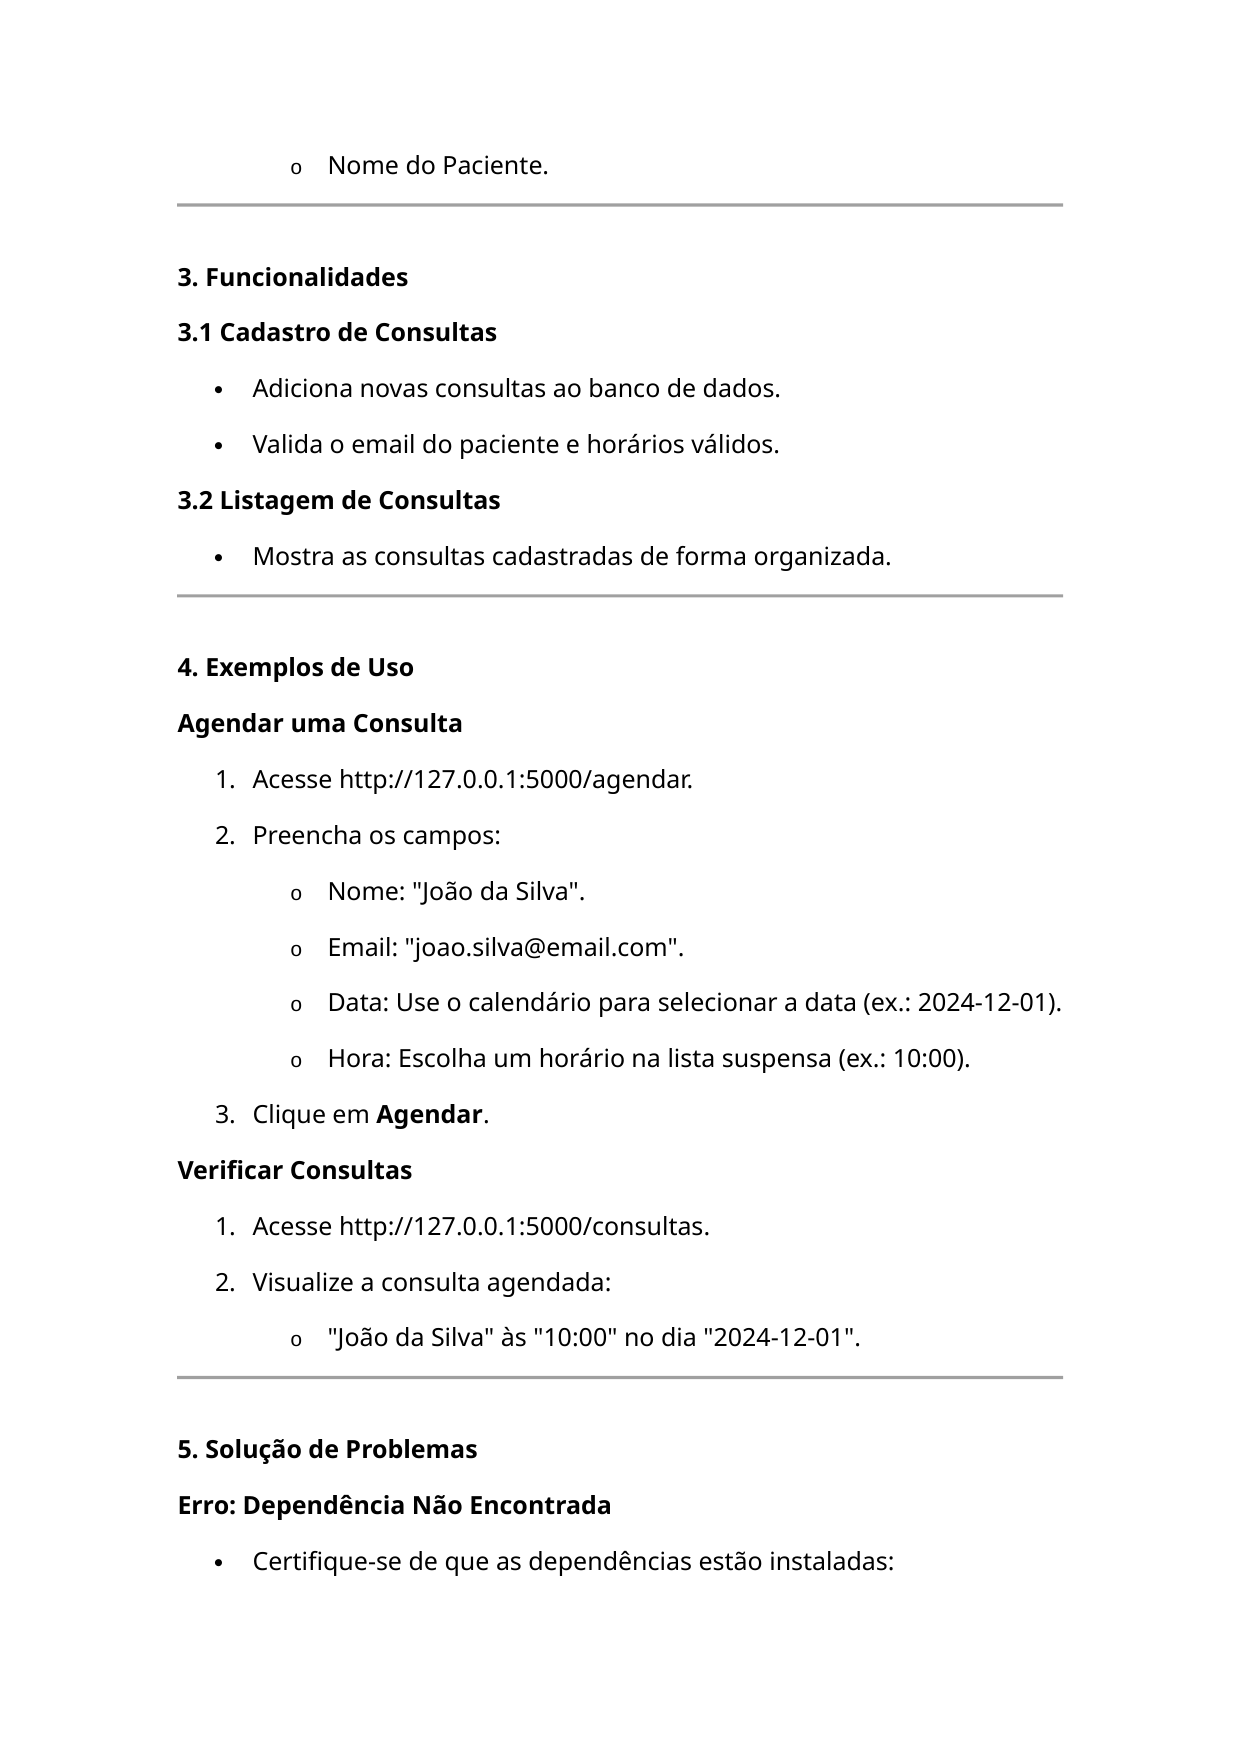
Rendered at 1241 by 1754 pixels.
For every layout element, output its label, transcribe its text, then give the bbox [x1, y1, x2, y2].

list Nome do Paciente. [290, 148, 1063, 182]
text Verificar Consultas [177, 1153, 1063, 1187]
text 5. Solução de Problemas [177, 1432, 1063, 1466]
text 3.1 Cadastro de Consultas [177, 315, 1063, 349]
text 3. Funcionalidades [177, 259, 1063, 293]
text 4. Exemplos de Uso [177, 650, 1063, 684]
list Acesse http://127.0.0.1:5000/agendar. [215, 762, 1063, 796]
list Nome: "João da Silva". [290, 873, 1063, 907]
list Email: "joao.silva@email.com". [290, 929, 1063, 963]
list Valida o email do paciente e horários válidos. [215, 427, 1063, 461]
list Certifique-se de que as dependências estão instaladas: [215, 1543, 1063, 1577]
list Acesse http://127.0.0.1:5000/consultas. [215, 1208, 1063, 1242]
text 3.2 Listagem de Consultas [177, 483, 1063, 517]
list Adiciona novas consultas ao banco de dados. [215, 371, 1063, 405]
list Hora: Escolha um horário na lista suspensa (ex.: 10:00). [290, 1041, 1063, 1075]
list Visualize a consulta agendada: [215, 1264, 1063, 1298]
list Data: Use o calendário para selecionar a data (ex.: 2024-12-01). [290, 985, 1063, 1019]
text Erro: Dependência Não Encontrada [177, 1488, 1063, 1522]
list Preencha os campos: [215, 818, 1063, 852]
list Clique em Agendar. [215, 1097, 1063, 1131]
text Agendar uma Consulta [177, 706, 1063, 740]
list "João da Silva" às "10:00" no dia "2024-12-01". [290, 1320, 1063, 1354]
list Mostra as consultas cadastradas de forma organizada. [215, 538, 1063, 572]
